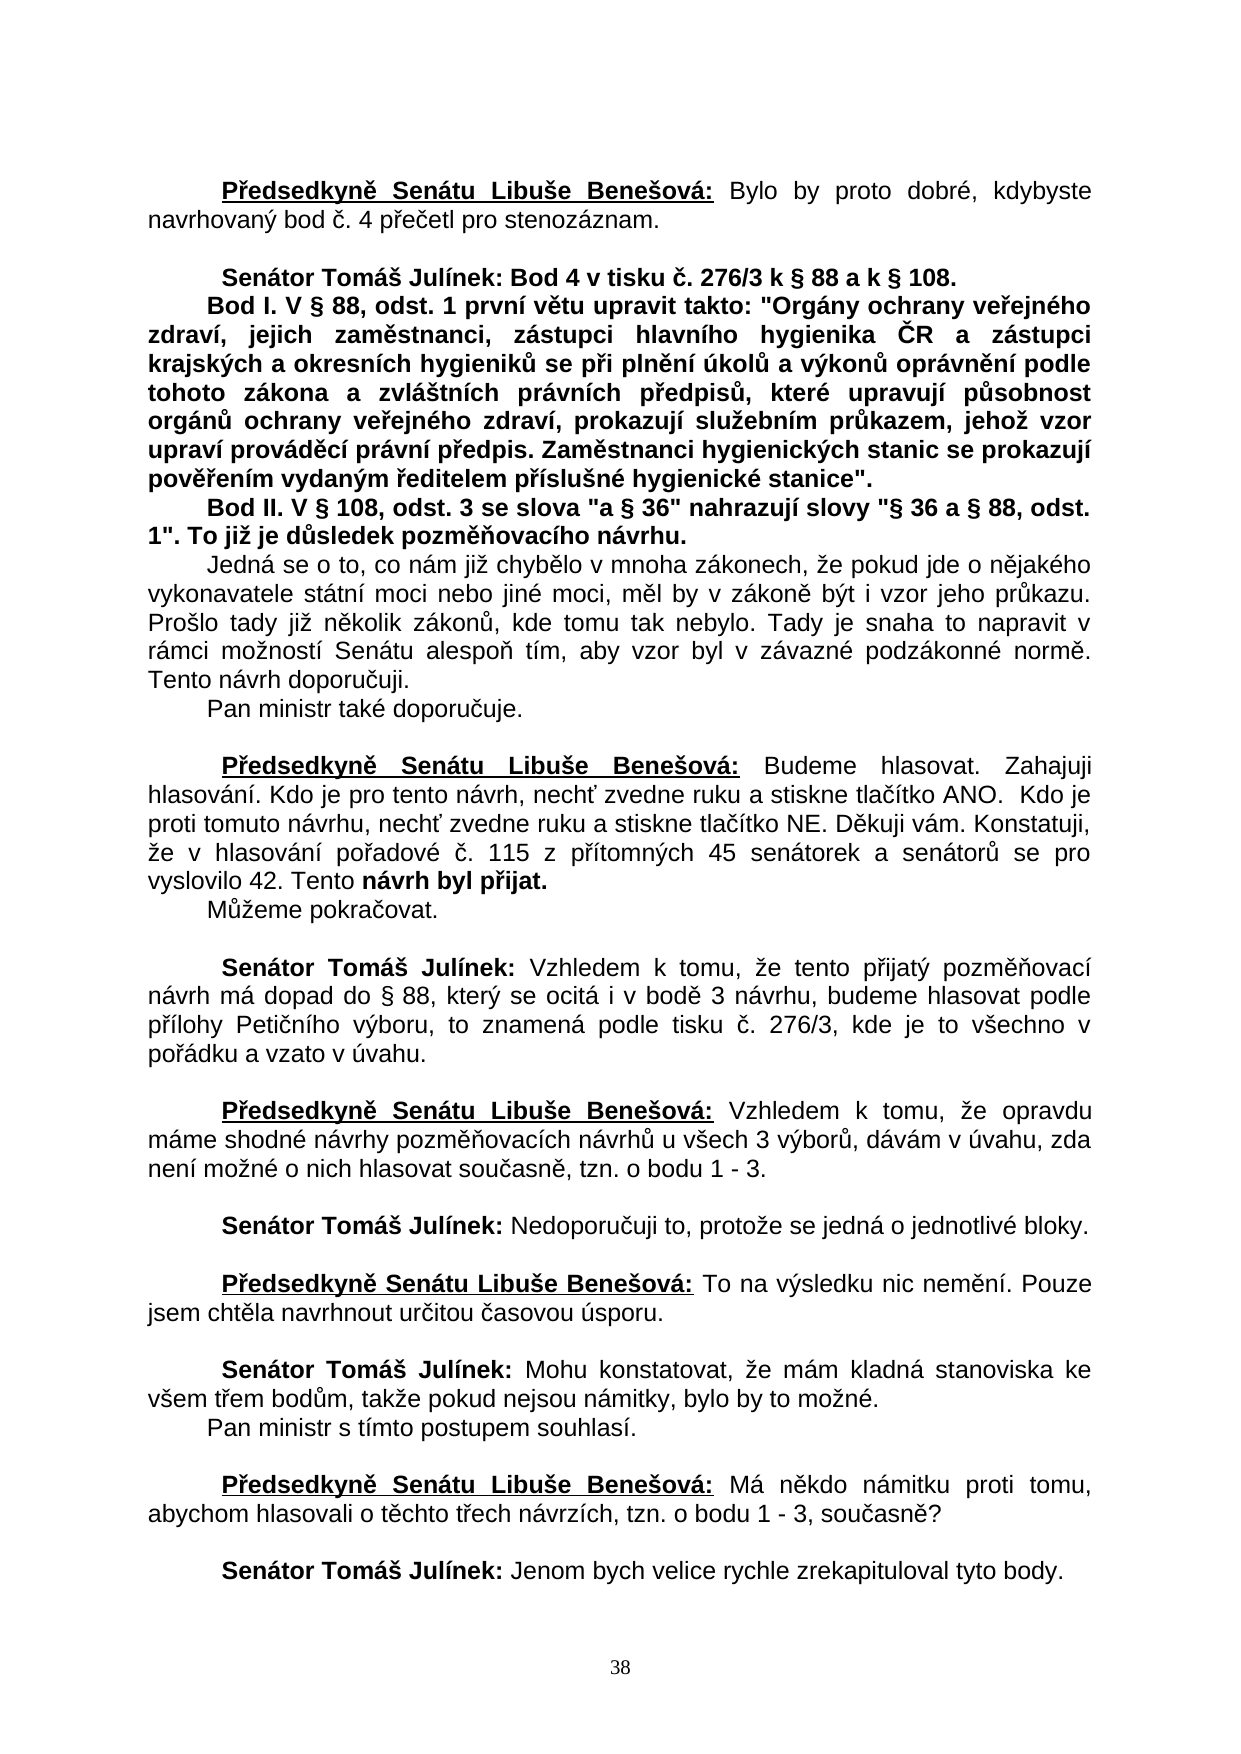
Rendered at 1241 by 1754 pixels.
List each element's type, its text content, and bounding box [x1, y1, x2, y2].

text Senátor Tomáš Julínek: Jenom bych velice rychle zrekapituloval tyto body. [148, 1556, 1093, 1585]
text Můžeme pokračovat. [148, 895, 1093, 924]
text Senátor Tomáš Julínek: Mohu konstatovat, že mám kladná stanoviska ke všem třem bodům, takže pokud nejsou námitky, bylo by to možné. [148, 1355, 1093, 1413]
text Předsedkyně Senátu Libuše Benešová: Bylo by proto dobré, kdybyste navrhovaný bod č. 4 přečetl pro stenozáznam. [148, 176, 1093, 234]
text Senátor Tomáš Julínek: Bod 4 v tisku č. 276/3 k § 88 a k § 108. [148, 263, 1093, 291]
text Bod II. V § 108, odst. 3 se slova "a § 36" nahrazují slovy "§ 36 a § 88, odst. 1". To již je důsledek pozměňovacího návrhu. [148, 493, 1093, 550]
text Předsedkyně Senátu Libuše Benešová: Budeme hlasovat. Zahajuji hlasování. Kdo je pro tento návrh, nechť zvedne ruku a stiskne tlačítko ANO. Kdo je proti tomuto návrhu, nechť zvedne ruku a stiskne tlačítko NE. Děkuji vám. Konstatuji, že v hlasování pořadové č. 115 z přítomných 45 senátorek a senátorů se pro vyslovilo 42. Tento návrh byl přijat. [148, 751, 1093, 895]
text Bod I. V § 88, odst. 1 první větu upravit takto: "Orgány ochrany veřejného zdraví, jejich zaměstnanci, zástupci hlavního hygienika ČR a zástupci krajských a okresních hygieniků se při plnění úkolů a výkonů oprávnění podle tohoto zákona a zvláštních právních předpisů, které upravují působnost orgánů ochrany veřejného zdraví, prokazují služebním průkazem, jehož vzor upraví prováděcí právní předpis. Zaměstnanci hygienických stanic se prokazují pověřením vydaným ředitelem příslušné hygienické stanice". [148, 291, 1093, 493]
text Senátor Tomáš Julínek: Vzhledem k tomu, že tento přijatý pozměňovací návrh má dopad do § 88, který se ocitá i v bodě 3 návrhu, budeme hlasovat podle přílohy Petičního výboru, to znamená podle tisku č. 276/3, kde je to všechno v pořádku a vzato v úvahu. [148, 953, 1093, 1068]
text Pan ministr s tímto postupem souhlasí. [148, 1413, 1093, 1441]
text Pan ministr také doporučuje. [148, 694, 1093, 723]
text Jedná se o to, co nám již chybělo v mnoha zákonech, že pokud jde o nějakého vykonavatele státní moci nebo jiné moci, měl by v zákoně být i vzor jeho průkazu. Prošlo tady již několik zákonů, kde tomu tak nebylo. Tady je snaha to napravit v rámci možností Senátu alespoň tím, aby vzor byl v závazné podzákonné normě. Tento návrh doporučuji. [148, 550, 1093, 694]
text Předsedkyně Senátu Libuše Benešová: To na výsledku nic nemění. Pouze jsem chtěla navrhnout určitou časovou úsporu. [148, 1269, 1093, 1326]
text Předsedkyně Senátu Libuše Benešová: Vzhledem k tomu, že opravdu máme shodné návrhy pozměňovacích návrhů u všech 3 výborů, dávám v úvahu, zda není možné o nich hlasovat současně, tzn. o bodu 1 - 3. [148, 1096, 1093, 1183]
text Předsedkyně Senátu Libuše Benešová: Má někdo námitku proti tomu, abychom hlasovali o těchto třech návrzích, tzn. o bodu 1 - 3, současně? [148, 1470, 1093, 1528]
text Senátor Tomáš Julínek: Nedoporučuji to, protože se jedná o jednotlivé bloky. [148, 1211, 1093, 1240]
